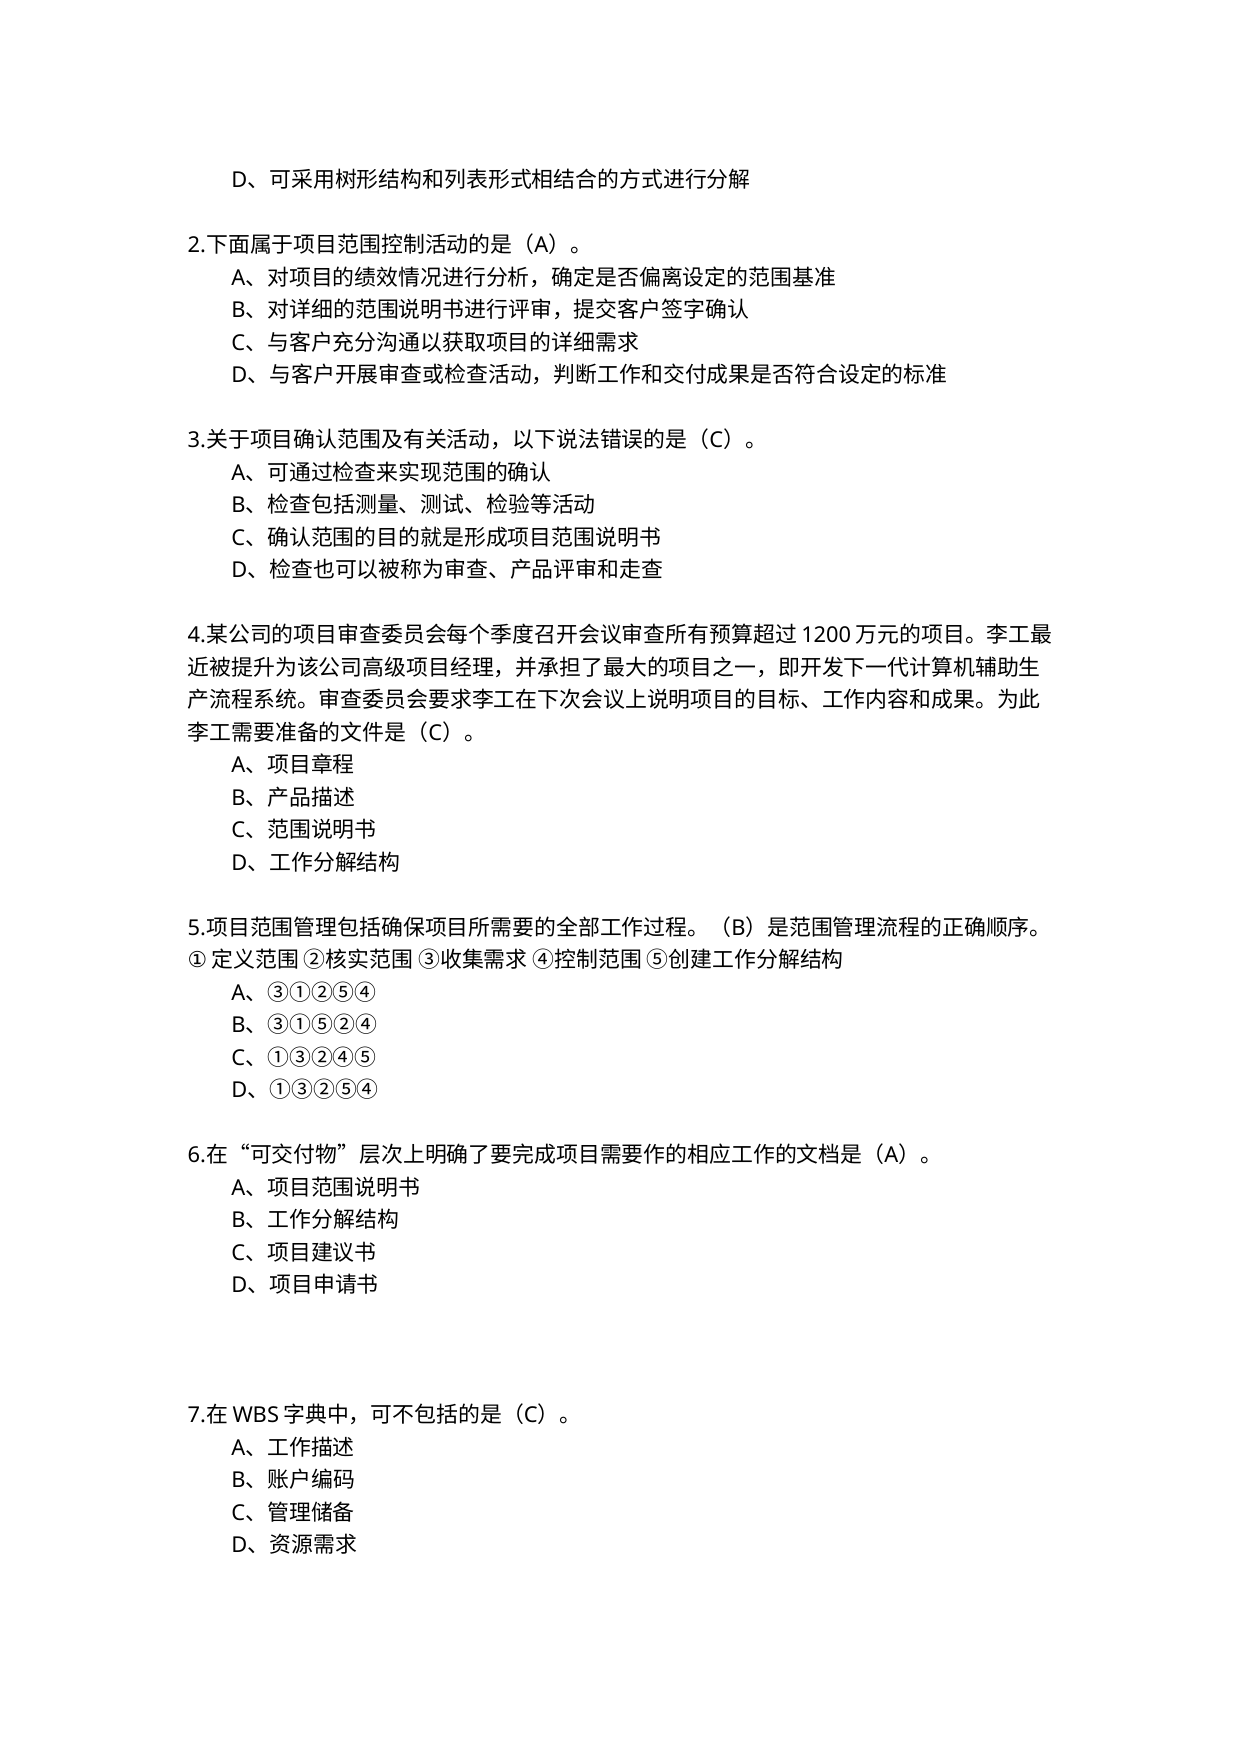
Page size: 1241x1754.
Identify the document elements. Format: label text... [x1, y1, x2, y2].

text 4.某公司的项目审查委员会每个季度召开会议审查所有预算超过1200万元的项目。李工最近被提升为该公司高级项目经理，并承担了最大的项目之一，即开发下一代计算机辅助生产流程系统。审查委员会要求李工在下次会议上说明项目的目标、工作内容和成果。为此李工需要准备的文件是（C）。 [187, 617, 1053, 747]
text A、③①②⑤④ [231, 974, 1053, 1007]
text C、确认范围的目的就是形成项目范围说明书 [231, 519, 1053, 552]
text B、工作分解结构 [231, 1202, 1053, 1234]
text C、管理储备 [231, 1494, 1053, 1527]
text A、对项目的绩效情况进行分析，确定是否偏离设定的范围基准 [231, 259, 1053, 292]
text D、可采用树形结构和列表形式相结合的方式进行分解 [231, 162, 1053, 194]
text D、①③②⑤④ [231, 1072, 1053, 1104]
text D、资源需求 [231, 1527, 1053, 1559]
text 5.项目范围管理包括确保项目所需要的全部工作过程。（B）是范围管理流程的正确顺序。 [187, 909, 1053, 942]
text B、产品描述 [231, 779, 1053, 812]
text B、账户编码 [231, 1462, 1053, 1494]
text D、项目申请书 [231, 1267, 1053, 1299]
text B、③①⑤②④ [231, 1007, 1053, 1039]
text B、检查包括测量、测试、检验等活动 [231, 487, 1053, 519]
text D、工作分解结构 [231, 844, 1053, 877]
text 7.在WBS字典中，可不包括的是（C）。 [187, 1397, 1053, 1429]
text B、对详细的范围说明书进行评审，提交客户签字确认 [231, 292, 1053, 324]
text D、检查也可以被称为审查、产品评审和走查 [231, 552, 1053, 584]
text D、与客户开展审查或检查活动，判断工作和交付成果是否符合设定的标准 [231, 357, 1053, 389]
text 3.关于项目确认范围及有关活动，以下说法错误的是（C）。 [187, 422, 1053, 454]
text A、项目范围说明书 [231, 1169, 1053, 1202]
text ①定义范围 ②核实范围 ③收集需求 ④控制范围 ⑤创建工作分解结构 [187, 942, 1053, 974]
text C、范围说明书 [231, 812, 1053, 844]
text 2.下面属于项目范围控制活动的是（A）。 [187, 227, 1053, 259]
text 6.在“可交付物”层次上明确了要完成项目需要作的相应工作的文档是（A）。 [187, 1137, 1053, 1169]
text C、项目建议书 [231, 1234, 1053, 1267]
text A、工作描述 [231, 1429, 1053, 1462]
text A、项目章程 [231, 747, 1053, 779]
text C、与客户充分沟通以获取项目的详细需求 [231, 324, 1053, 357]
text A、可通过检查来实现范围的确认 [231, 454, 1053, 487]
text C、①③②④⑤ [231, 1039, 1053, 1072]
